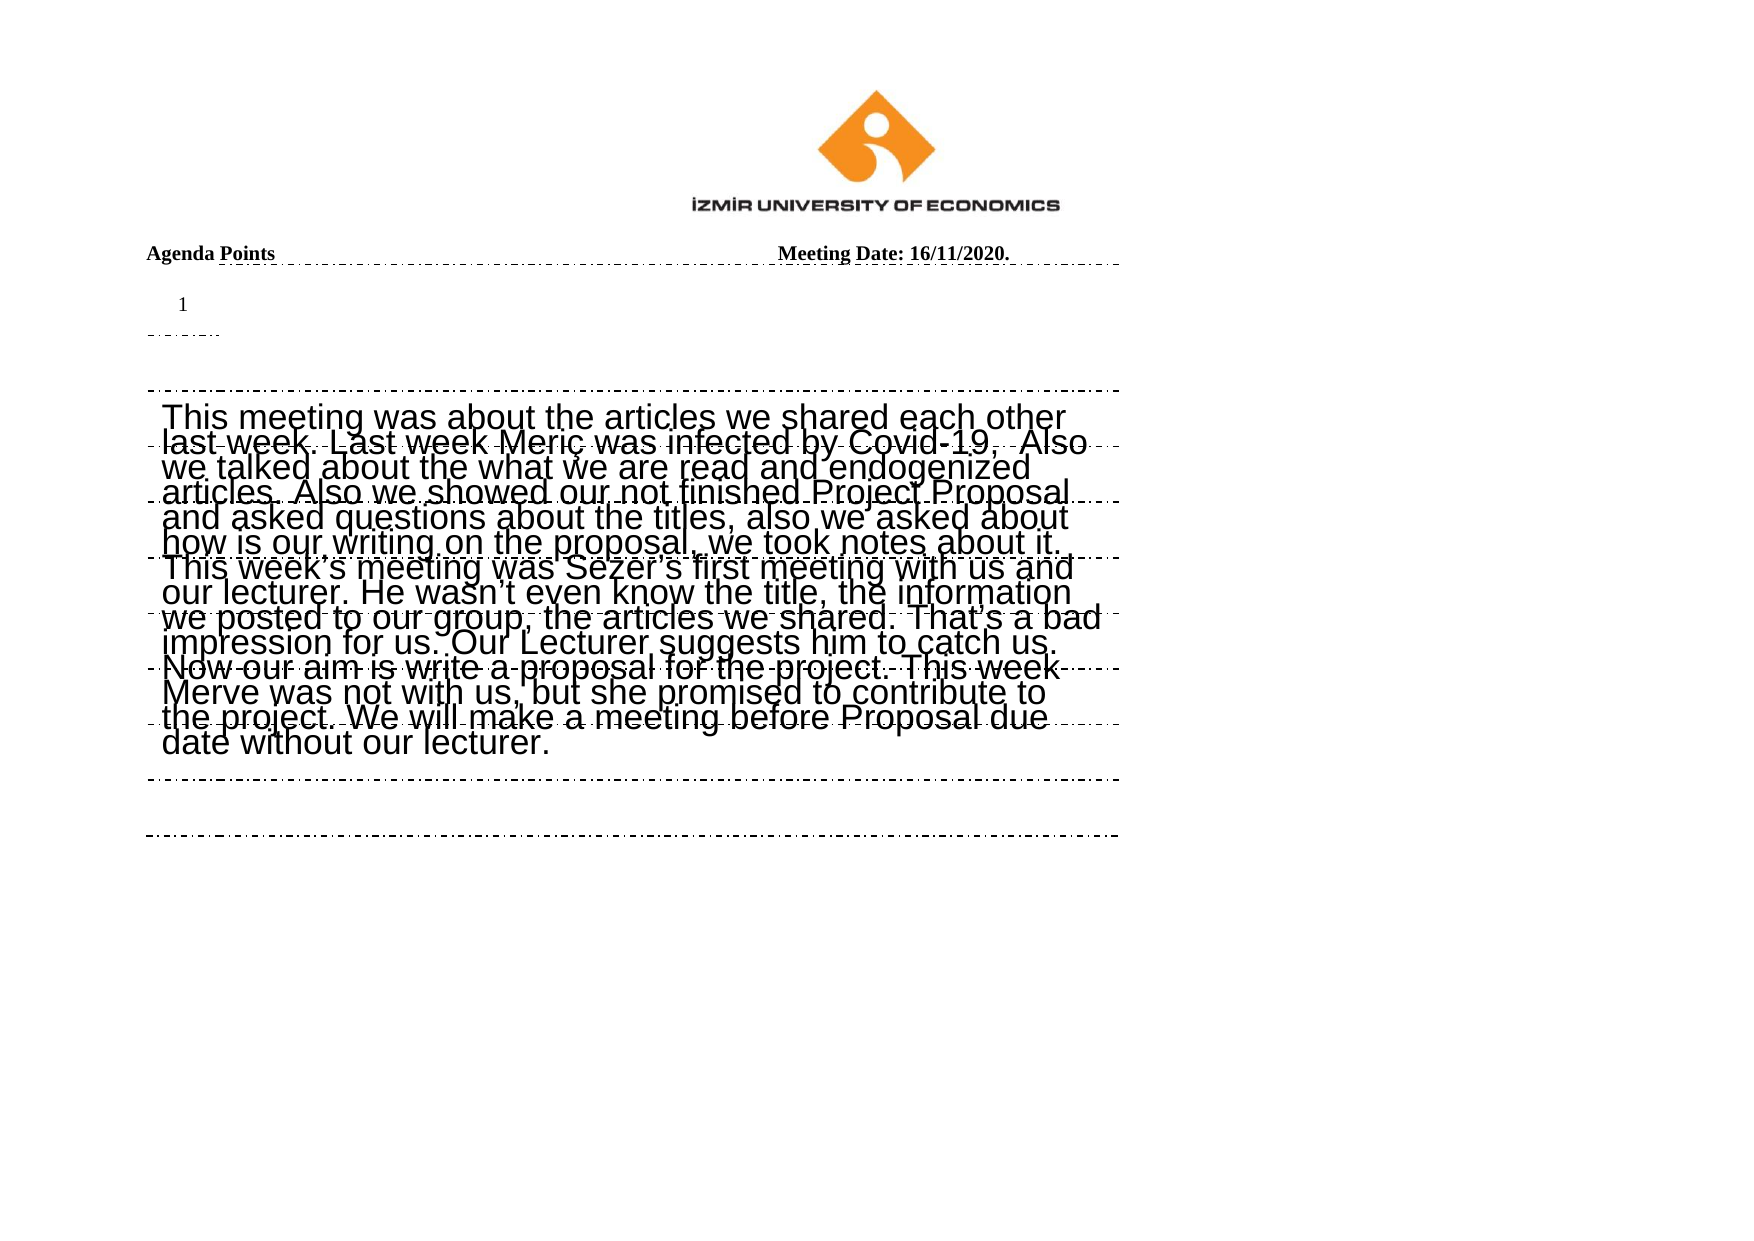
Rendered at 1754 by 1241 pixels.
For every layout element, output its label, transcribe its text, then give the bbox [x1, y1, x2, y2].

picture [679, 77, 1080, 241]
text Agenda Points Meeting Date: 16/11/2020. [146, 240, 1607, 264]
